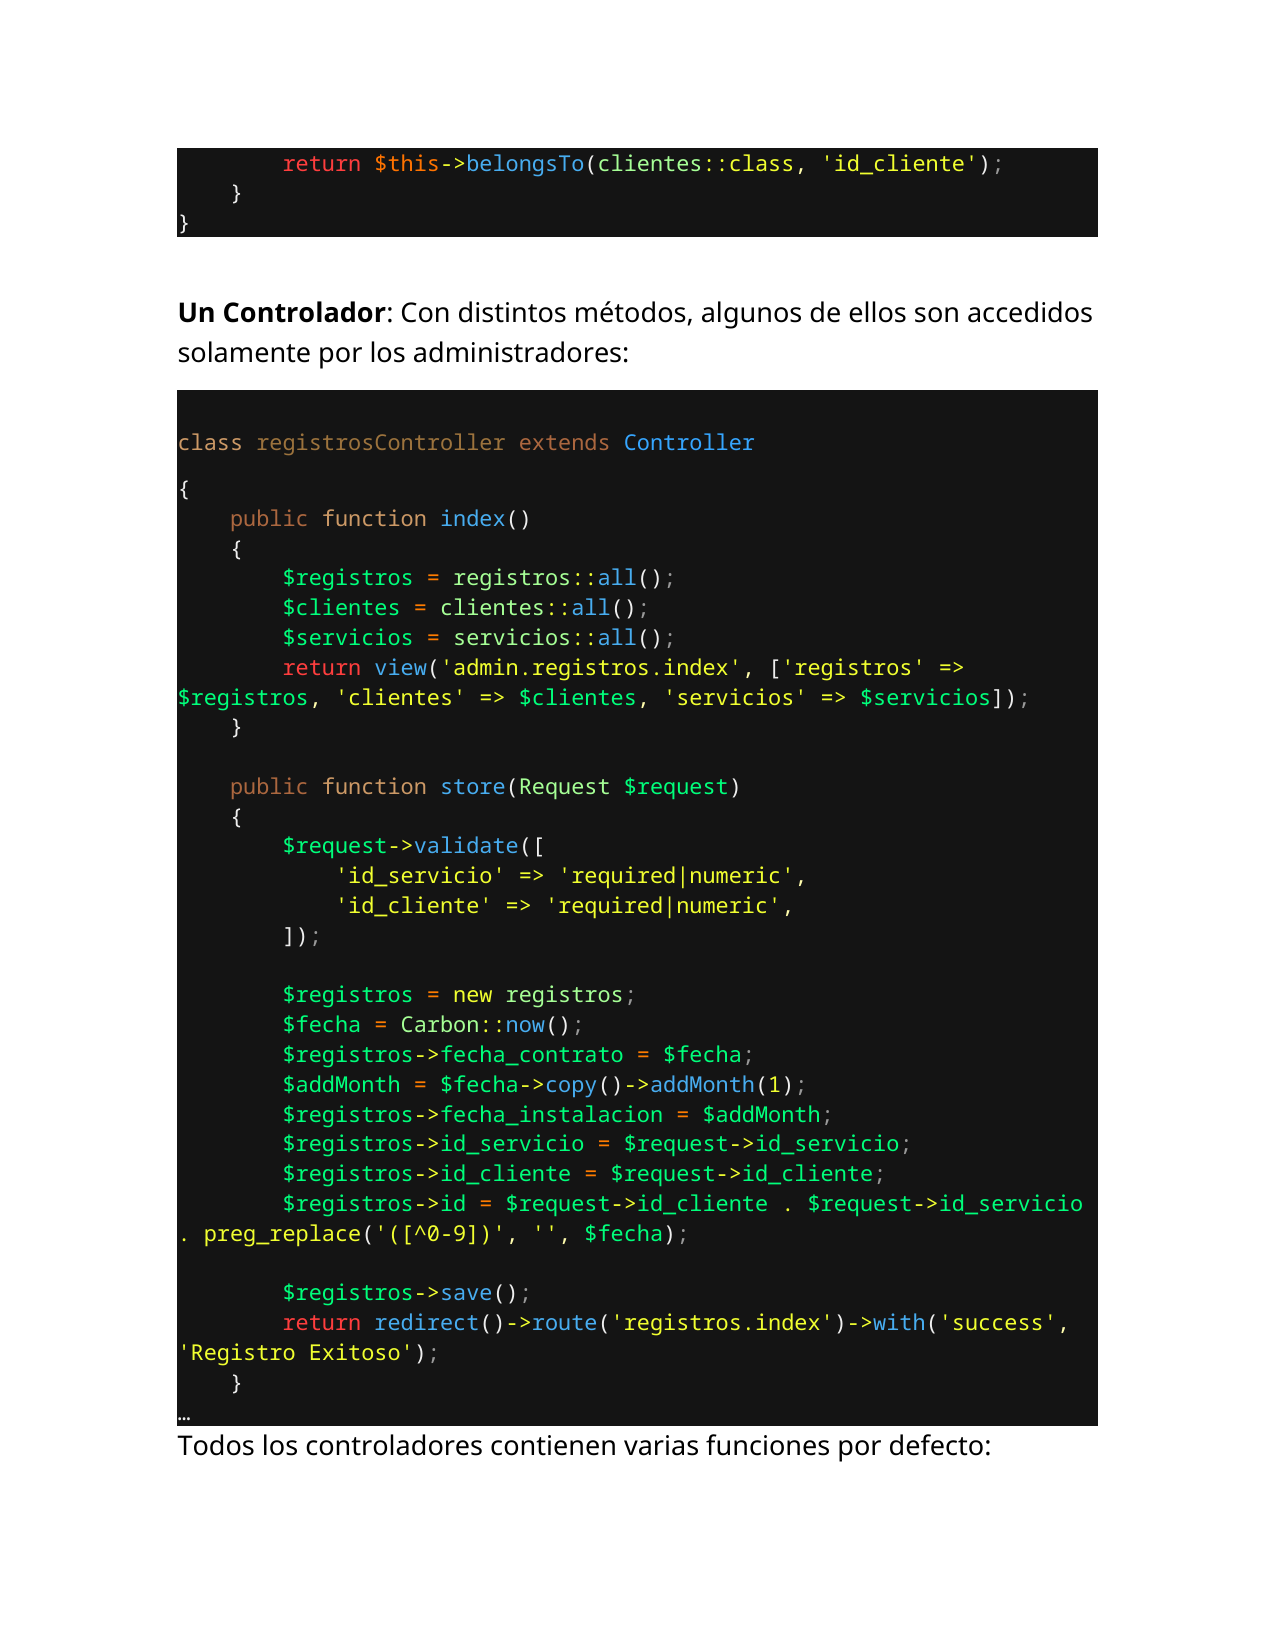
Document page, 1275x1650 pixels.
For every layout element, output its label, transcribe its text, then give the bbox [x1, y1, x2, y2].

text return redirect()->route('registros.index')->with('success', 'Registro Exitoso'); [177, 1307, 1098, 1367]
text $fecha = Carbon::now(); [177, 1009, 1098, 1039]
text public function store(Request $request) [177, 771, 1098, 801]
text $registros->id_cliente = $request->id_cliente; [177, 1158, 1098, 1188]
text { [177, 473, 1098, 503]
text $servicios = servicios::all(); [177, 622, 1098, 652]
text } [177, 207, 1098, 237]
text } [177, 177, 1098, 207]
text $registros = registros::all(); [177, 562, 1098, 592]
text } [177, 1367, 1098, 1397]
text } [177, 711, 1098, 741]
text 'id_servicio' => 'required|numeric', [177, 860, 1098, 890]
text … [177, 1397, 1098, 1426]
text $registros->id_servicio = $request->id_servicio; [177, 1128, 1098, 1158]
text 'id_cliente' => 'required|numeric', [177, 890, 1098, 920]
text Todos los controladores contienen varias funciones por defecto: [177, 1426, 1098, 1463]
text $registros->save(); [177, 1277, 1098, 1307]
text { [177, 801, 1098, 831]
text $registros->fecha_contrato = $fecha; [177, 1039, 1098, 1069]
text $addMonth = $fecha->copy()->addMonth(1); [177, 1069, 1098, 1099]
text $request->validate([ [177, 831, 1098, 860]
text $registros->id = $request->id_cliente . $request->id_servicio . preg_replace('([^0-9])', '', $fecha); [177, 1188, 1098, 1248]
text public function index() [177, 503, 1098, 533]
text $registros->fecha_instalacion = $addMonth; [177, 1099, 1098, 1128]
text { [177, 533, 1098, 562]
text Un Controlador: Con distintos métodos, algunos de ellos son accedidos solamente por los administradores: [177, 293, 1098, 370]
text $clientes = clientes::all(); [177, 592, 1098, 622]
text class registrosController extends Controller [177, 390, 1098, 456]
text $registros = new registros; [177, 979, 1098, 1009]
text ]); [177, 920, 1098, 950]
text return view('admin.registros.index', ['registros' => $registros, 'clientes' => $clientes, 'servicios' => $servicios]); [177, 652, 1098, 711]
text return $this->belongsTo(clientes::class, 'id_cliente'); [177, 148, 1098, 177]
